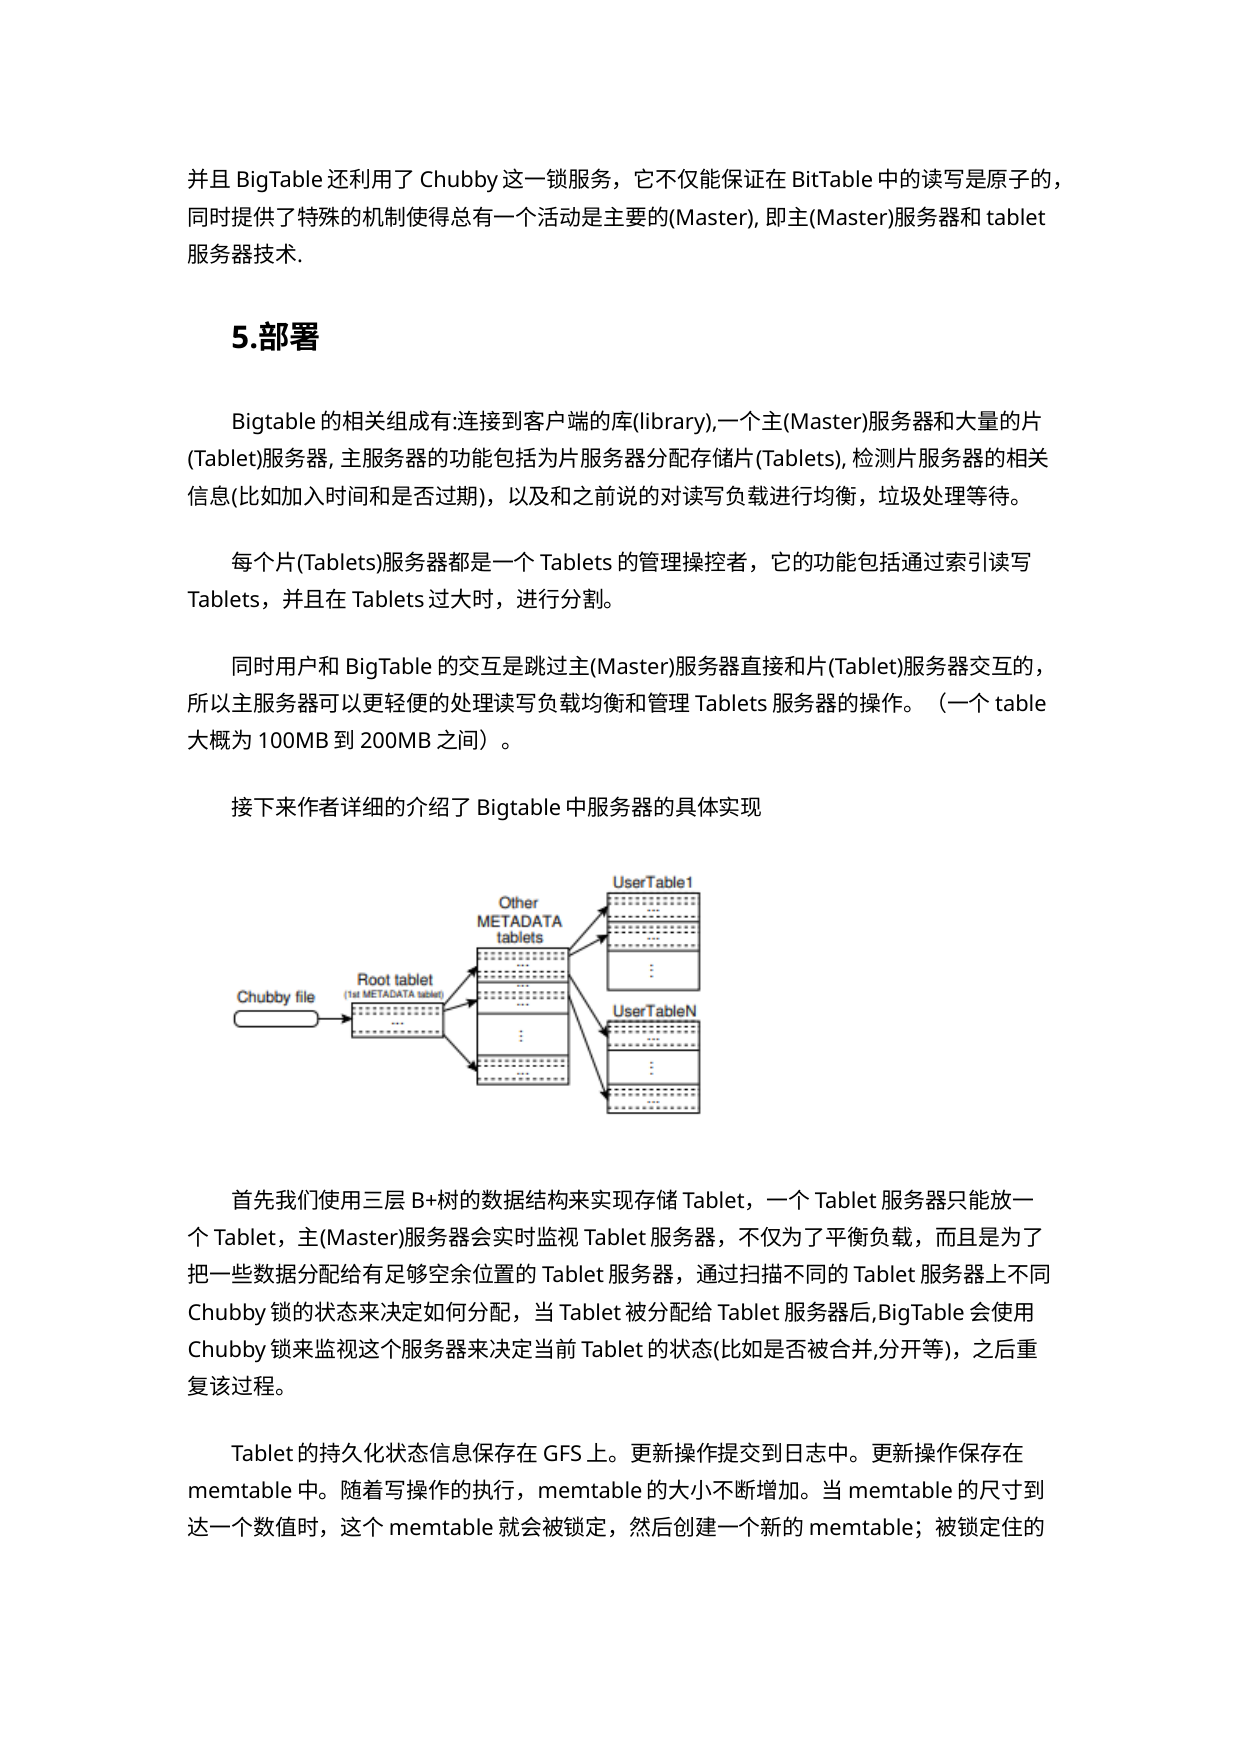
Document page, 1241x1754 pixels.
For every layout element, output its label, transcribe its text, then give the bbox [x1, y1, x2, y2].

picture [231, 855, 768, 1133]
text 接下来作者详细的介绍了Bigtable中服务器的具体实现 [187, 789, 1053, 822]
text 同时用户和BigTable的交互是跳过主(Master)服务器直接和片(Tablet)服务器交互的，所以主服务器可以更轻便的处理读写负载均衡和管理Tablets服务器的操作。（一个table大概为100MB到200MB之间）。 [187, 648, 1053, 756]
text Bigtable的相关组成有:连接到客户端的库(library),一个主(Master)服务器和大量的片(Tablet)服务器, 主服务器的功能包括为片服务器分配存储片(Tablets), 检测片服务器的相关信息(比如加入时间和是否过期)，以及和之前说的对读写负载进行均衡，垃圾处理等待。 [187, 404, 1053, 511]
text 5.部署 [187, 303, 1053, 368]
text 每个片(Tablets)服务器都是一个Tablets的管理操控者，它的功能包括通过索引读写Tablets，并且在Tablets过大时，进行分割。 [187, 545, 1053, 614]
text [187, 1435, 1053, 1542]
text 首先我们使用三层B+树的数据结构来实现存储Tablet，一个Tablet服务器只能放一个Tablet，主(Master)服务器会实时监视Tablet服务器，不仅为了平衡负载，而且是为了把一些数据分配给有足够空余位置的Tablet服务器，通过扫描不同的Tablet服务器上不同Chubby锁的状态来决定如何分配，当Tablet被分配给Tablet服务器后,BigTable会使用Chubby锁来监视这个服务器来决定当前Tablet的状态(比如是否被合并,分开等)，之后重复该过程。 [187, 1182, 1053, 1401]
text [187, 162, 1053, 269]
